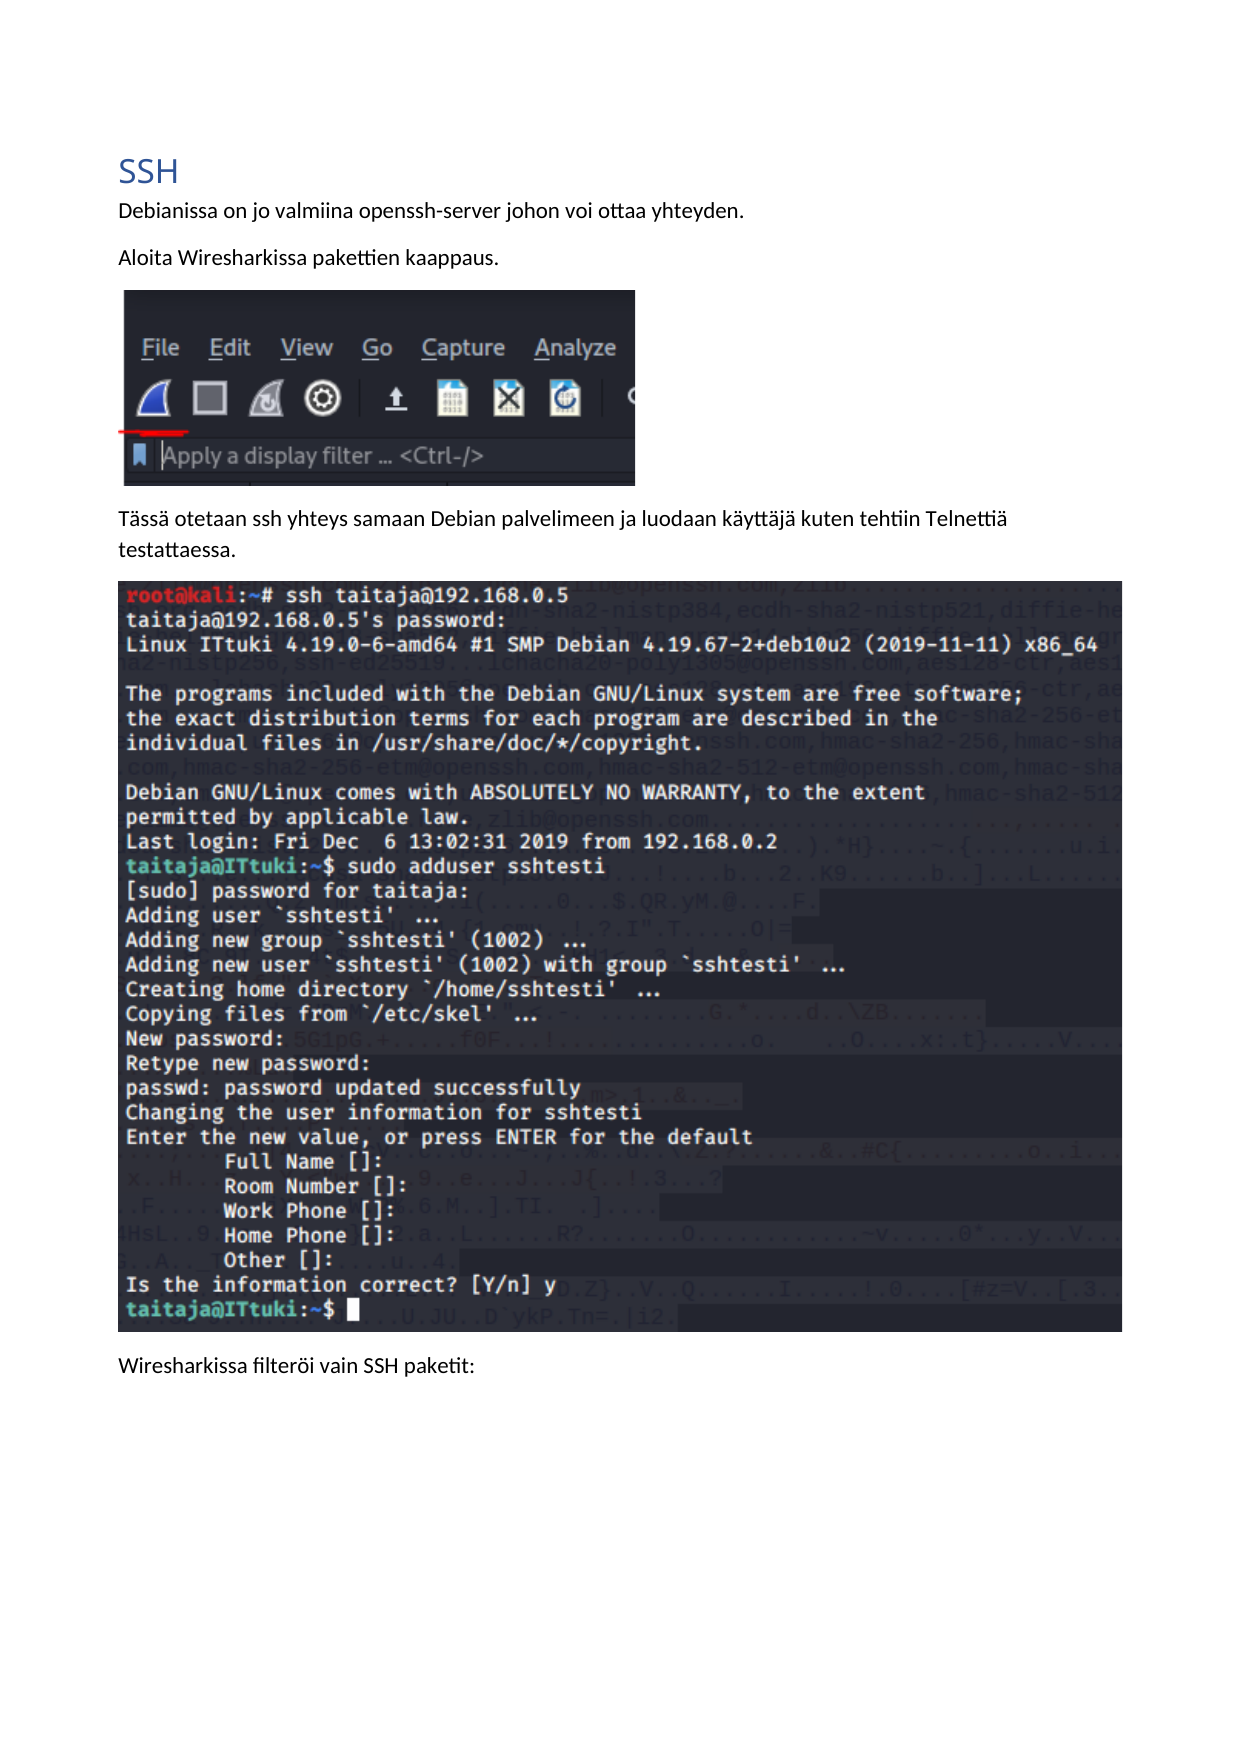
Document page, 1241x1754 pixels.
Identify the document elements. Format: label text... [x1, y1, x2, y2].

text Tässä otetaan ssh yhteys samaan Debian palvelimeen ja luodaan käyttäjä kuten tehtiin Telnettiä testattaessa. [118, 504, 1122, 563]
picture [118, 290, 636, 486]
text Debianissa on jo valmiina openssh-server johon voi ottaa yhteyden. [118, 197, 1122, 224]
text Wiresharkissa filteröi vain SSH paketit: [118, 1351, 1122, 1379]
text Aloita Wiresharkissa pakettien kaappaus. [118, 243, 1122, 271]
picture [118, 581, 1123, 1332]
subtitle SSH [118, 148, 1122, 193]
